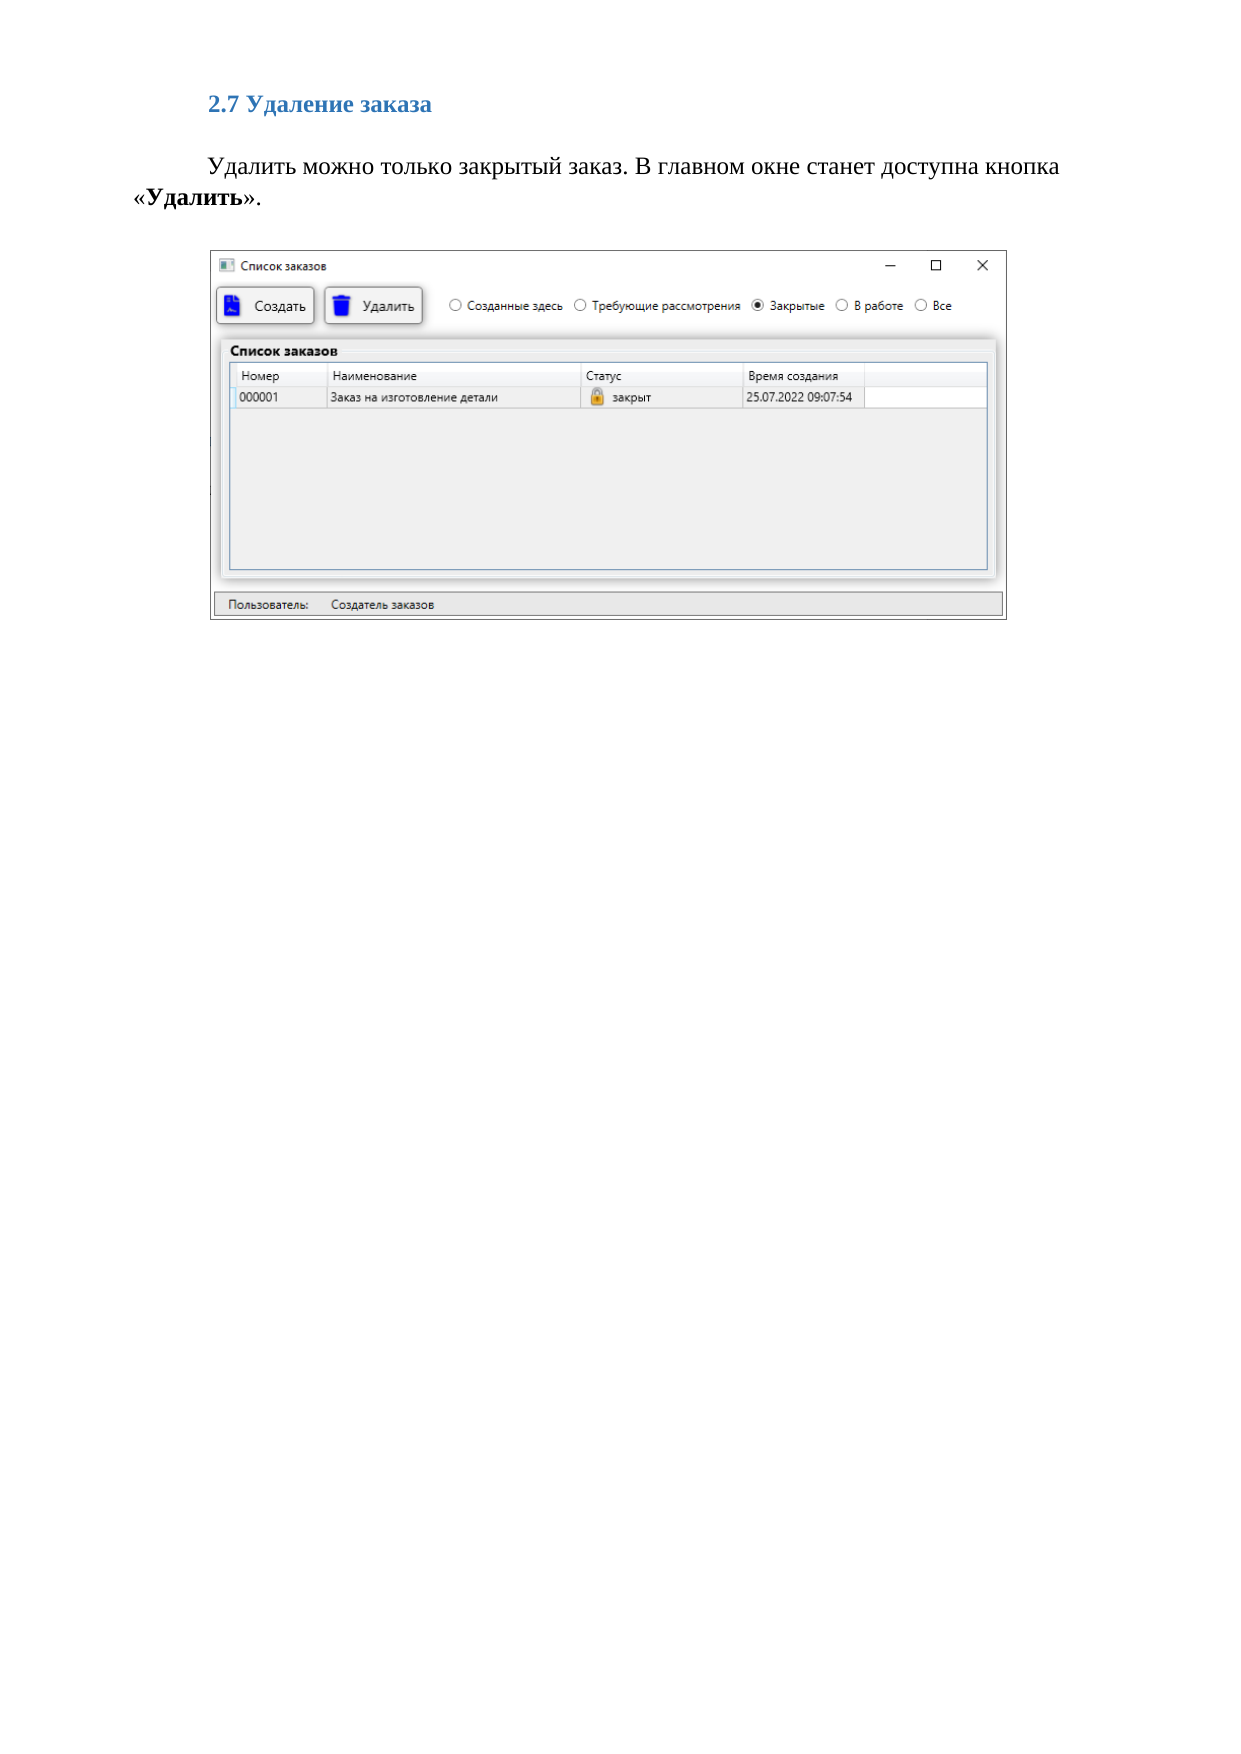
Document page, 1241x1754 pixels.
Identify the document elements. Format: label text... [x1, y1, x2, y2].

list Удалить можно только закрытый заказ. В главном окне станет доступна кнопка «Удалить». [133, 151, 1152, 211]
picture [210, 250, 1007, 620]
text Удаление заказа [208, 89, 1152, 117]
